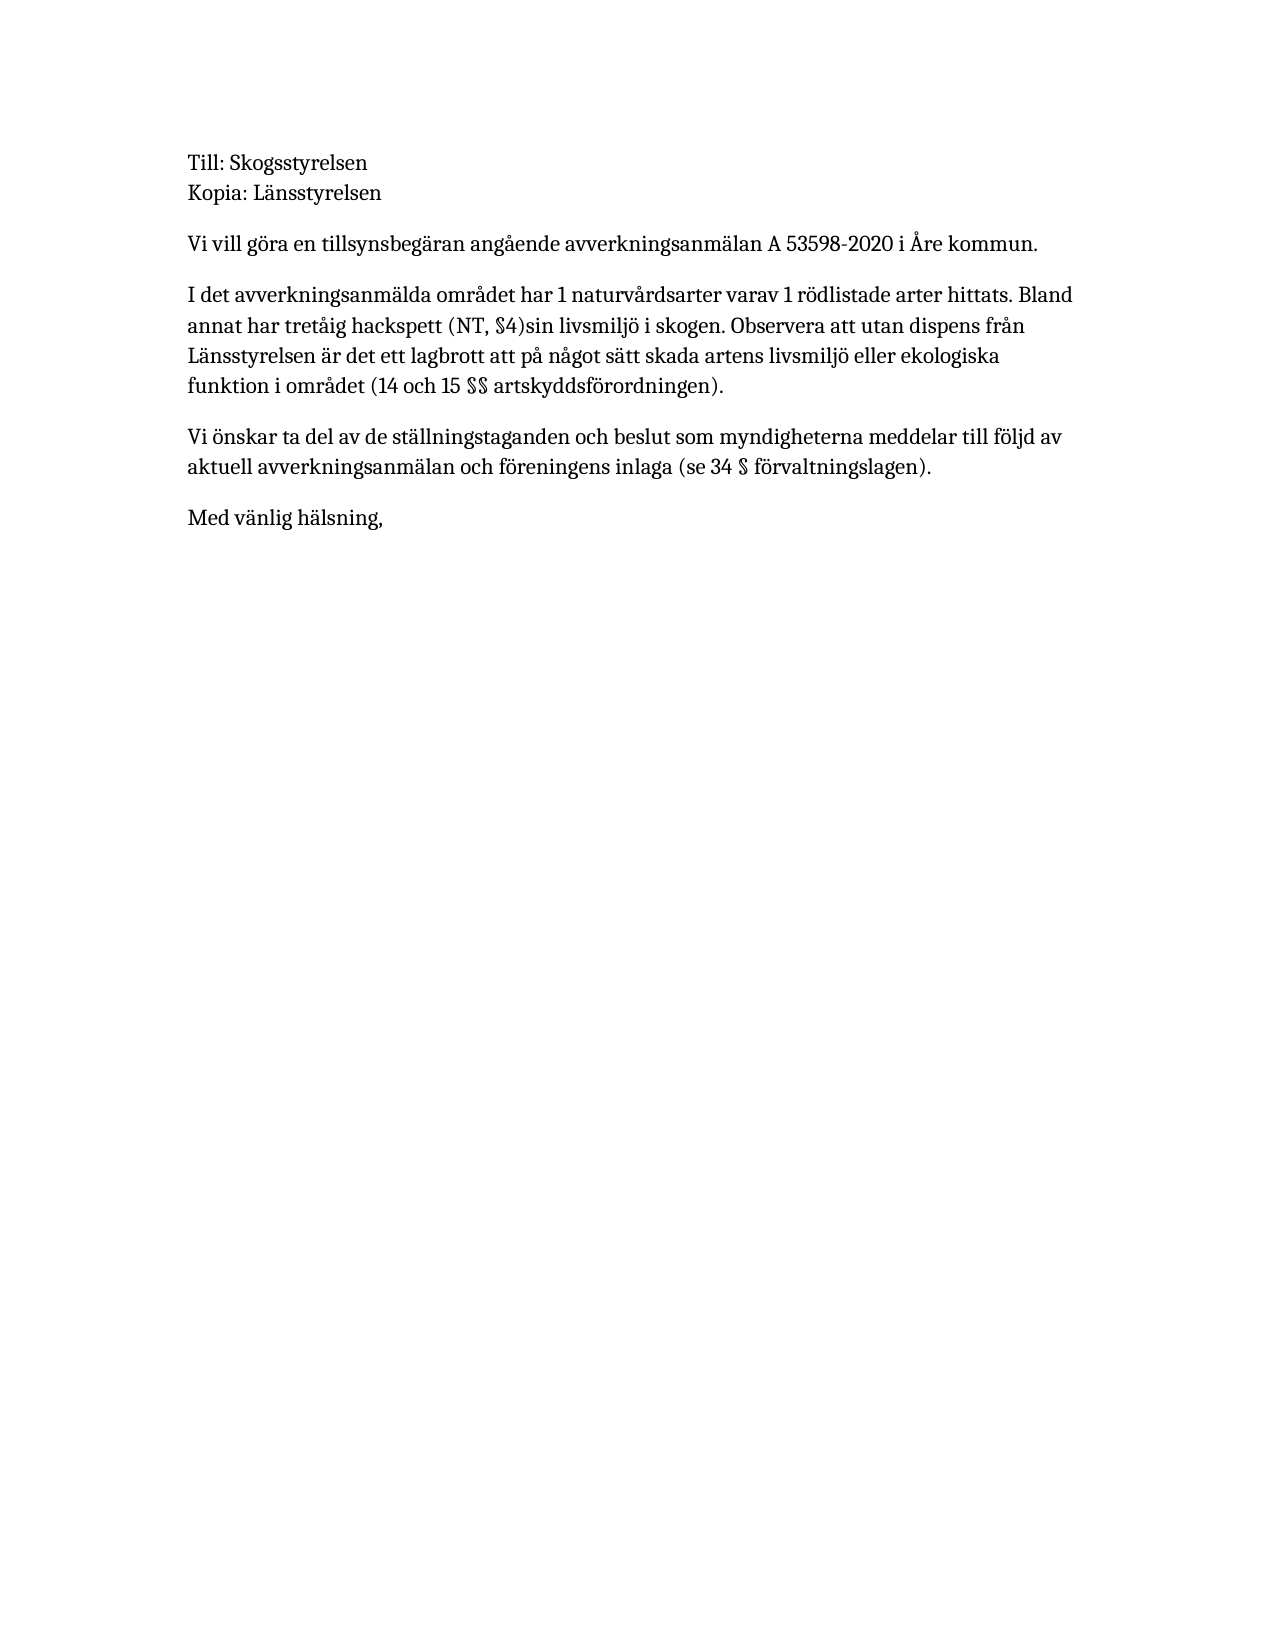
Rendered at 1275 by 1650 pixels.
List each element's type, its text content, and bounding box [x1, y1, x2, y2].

text Till: Skogsstyrelsen Kopia: Länsstyrelsen [187, 150, 1087, 207]
text Vi önskar ta del av de ställningstaganden och beslut som myndigheterna meddelar till följd av aktuell avverkningsanmälan och föreningens inlaga (se 34 § förvaltningslagen). [187, 424, 1087, 481]
text Vi vill göra en tillsynsbegäran angående avverkningsanmälan A 53598-2020 i Åre kommun. [187, 231, 1087, 258]
text Med vänlig hälsning, [187, 505, 1087, 562]
text I det avverkningsanmälda området har 1 naturvårdsarter varav 1 rödlistade arter hittats. Bland annat har tretåig hackspett (NT, §4)sin livsmiljö i skogen. Observera att utan dispens från Länsstyrelsen är det ett lagbrott att på något sätt skada artens livsmiljö eller ekologiska funktion i området (14 och 15 §§ artskyddsförordningen). [187, 282, 1087, 399]
